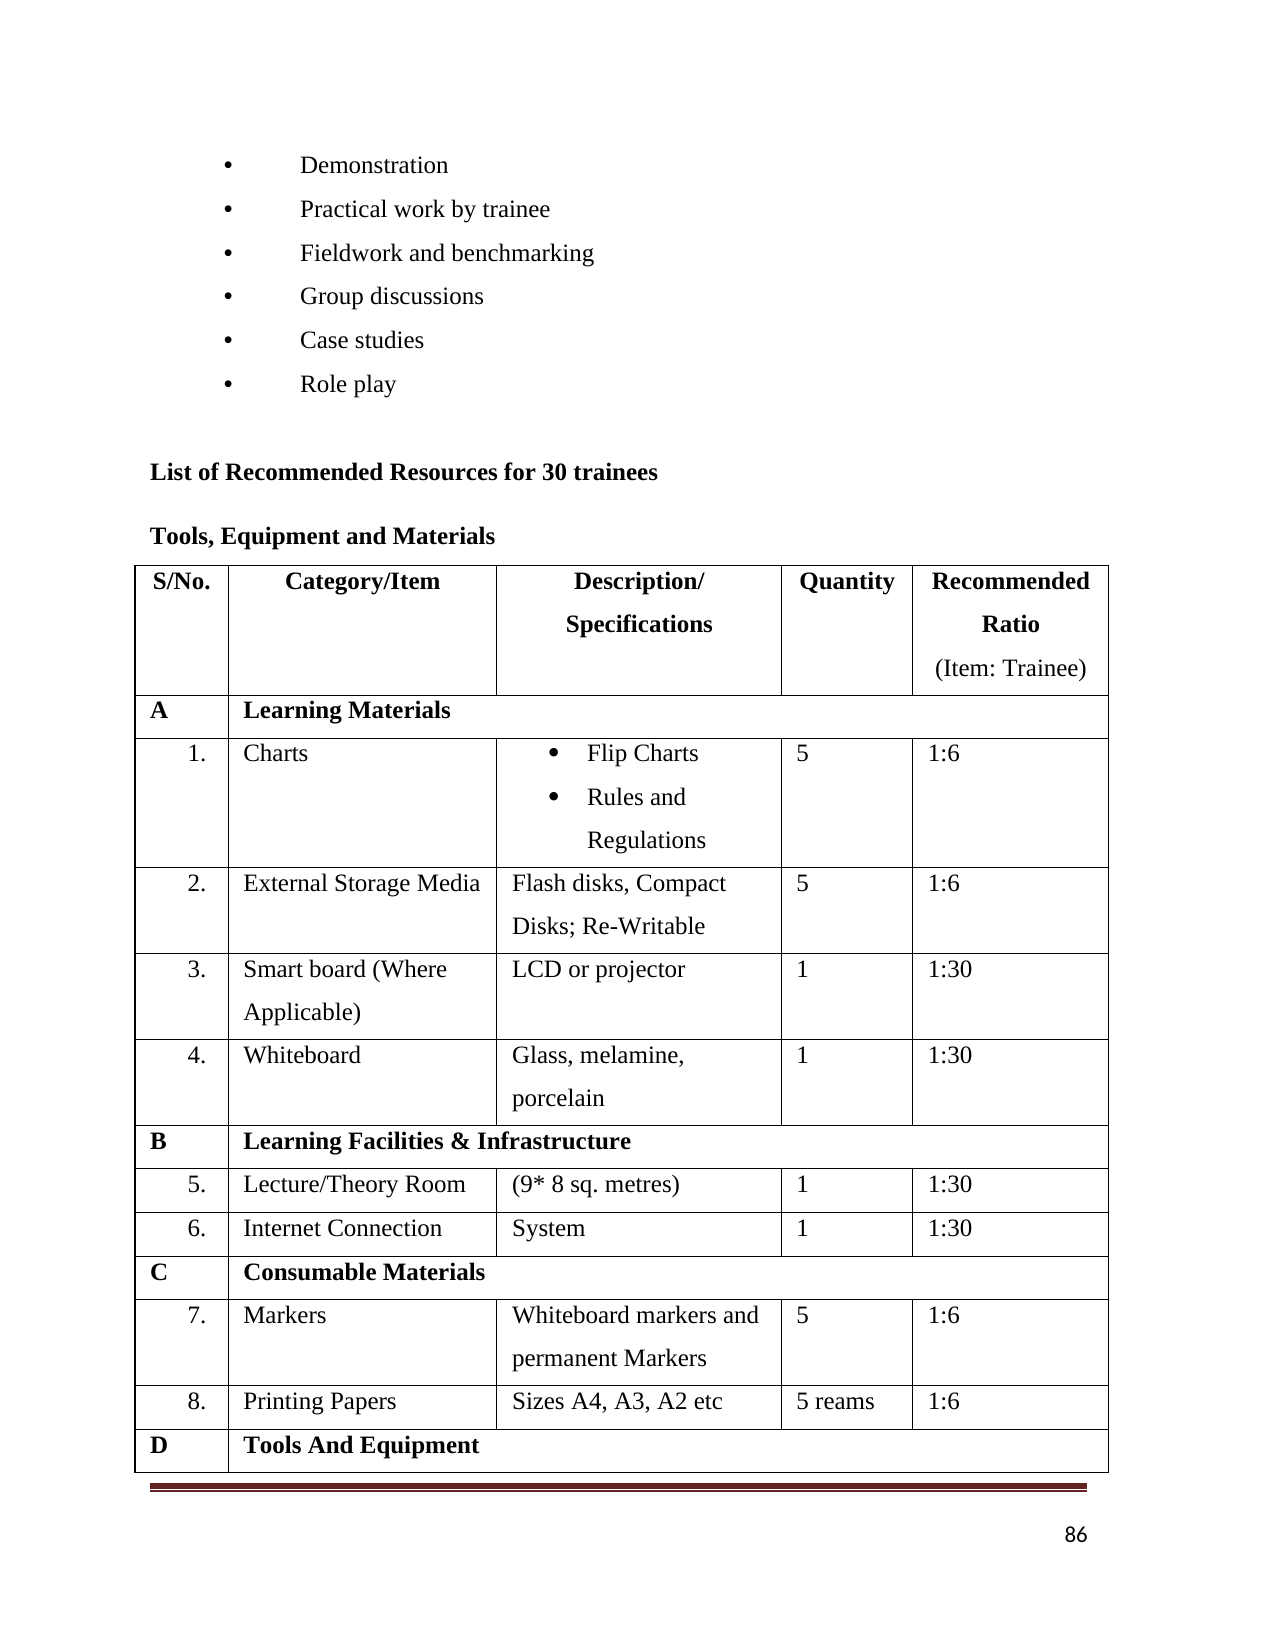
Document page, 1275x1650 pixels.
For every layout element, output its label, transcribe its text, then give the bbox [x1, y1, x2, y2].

table_header Category/Item [229, 566, 496, 694]
list Role play [223, 369, 1087, 398]
table_cell 1:30 [913, 1040, 1108, 1125]
table_cell External Storage Media [229, 868, 496, 953]
text Tools, Equipment and Materials [149, 521, 1087, 550]
table_cell Smart board (Where Applicable) [229, 954, 496, 1039]
table_cell Learning Facilities & Infrastructure [229, 1126, 1108, 1168]
table_cell LCD or projector [497, 954, 781, 1039]
text List of Recommended Resources for 30 trainees [150, 457, 1087, 486]
list Demonstration [223, 150, 1087, 179]
table_cell 5 [782, 739, 912, 867]
table_cell [136, 1213, 228, 1256]
table_cell 1 [782, 954, 912, 1039]
table_cell System [497, 1213, 781, 1256]
table_cell Flash disks, Compact Disks; Re-Writable [497, 868, 781, 953]
table_cell 5 [782, 1300, 912, 1385]
table_cell 1:6 [913, 868, 1108, 953]
table_cell [136, 1386, 228, 1429]
table_cell Sizes A4, A3, A2 etc [497, 1386, 781, 1429]
table_cell B [136, 1126, 228, 1168]
table_cell Glass, melamine, porcelain [497, 1040, 781, 1125]
table_cell 1:30 [913, 1213, 1108, 1256]
table_cell Whiteboard markers and permanent Markers [497, 1300, 781, 1385]
table_cell 1 [782, 1040, 912, 1125]
table_header Description/ Specifications [497, 566, 781, 694]
table_cell 1 [782, 1213, 912, 1256]
table_cell 1:30 [913, 1169, 1108, 1212]
table_cell Markers [229, 1300, 496, 1385]
table_cell 1:6 [913, 739, 1108, 867]
table_cell 5 [782, 868, 912, 953]
table_cell Charts [229, 739, 496, 867]
table_cell [136, 1040, 228, 1125]
table_cell [136, 1300, 228, 1385]
table_cell [136, 739, 228, 867]
table_cell 5 reams [782, 1386, 912, 1429]
table_cell 1 [782, 1169, 912, 1212]
table_cell Flip Charts Rules and Regulations [497, 739, 781, 867]
table_cell Learning Materials [229, 696, 1108, 737]
table_cell (9* 8 sq. metres) [497, 1169, 781, 1212]
table_cell [136, 954, 228, 1039]
table_cell [136, 1169, 228, 1212]
table_cell Lecture/Theory Room [229, 1169, 496, 1212]
list Case studies [223, 325, 1087, 354]
table_cell 1:6 [913, 1300, 1108, 1385]
table_cell Internet Connection [229, 1213, 496, 1256]
table_cell [136, 868, 228, 953]
table_header S/No. [136, 566, 228, 694]
table_header Quantity [782, 566, 912, 694]
table_cell Consumable Materials [229, 1257, 1108, 1299]
table_cell A [136, 696, 228, 737]
table_cell Printing Papers [229, 1386, 496, 1429]
list Fieldwork and benchmarking [223, 237, 1087, 266]
table_cell Whiteboard [229, 1040, 496, 1125]
table_cell 1:6 [913, 1386, 1108, 1429]
table_cell Tools And Equipment [229, 1430, 1108, 1472]
table_cell D [136, 1430, 228, 1472]
list Group discussions [223, 281, 1087, 310]
list Practical work by trainee [223, 194, 1087, 223]
table_cell 1:30 [913, 954, 1108, 1039]
table_cell C [136, 1257, 228, 1299]
table_header Recommended Ratio (Item: Trainee) [913, 566, 1108, 694]
